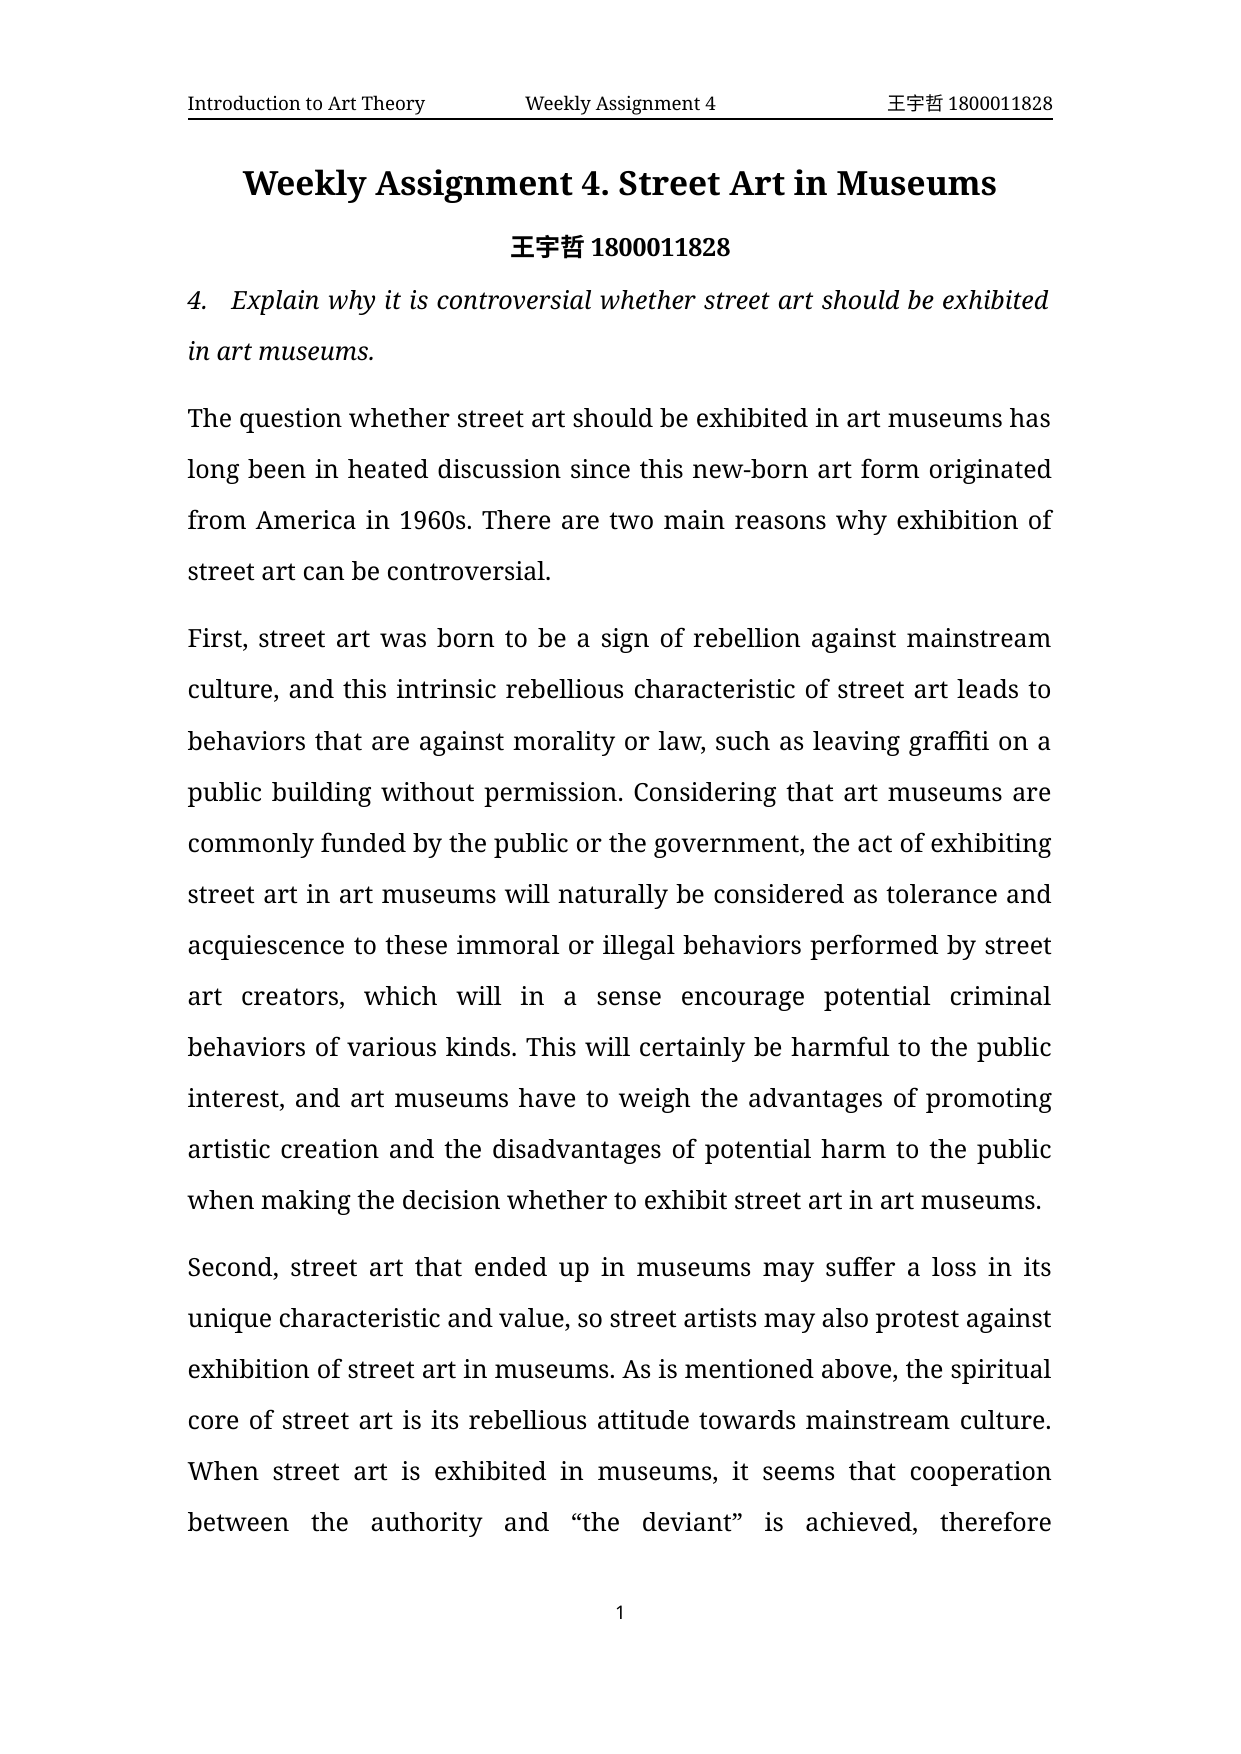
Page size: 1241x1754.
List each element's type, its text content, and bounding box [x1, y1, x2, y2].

text 4. Explain why it is controversial whether street art should be exhibited in art museums. [187, 282, 1053, 367]
text The question whether street art should be exhibited in art museums has long been in heated discussion since this new-born art form originated from America in 1960s. There are two main reasons why exhibition of street art can be controversial. [187, 401, 1053, 588]
text 王宇哲 1800011828 [187, 228, 1053, 264]
text First, street art was born to be a sign of rebellion against mainstream culture, and this intrinsic rebellious characteristic of street art leads to behaviors that are against morality or law, such as leaving graffiti on a public building without permission. Considering that art museums are commonly funded by the public or the government, the act of exhibiting street art in art museums will naturally be considered as tolerance and acquiescence to these immoral or illegal behaviors performed by street art creators, which will in a sense encourage potential criminal behaviors of various kinds. This will certainly be harmful to the public interest, and art museums have to weigh the advantages of promoting artistic creation and the disadvantages of potential harm to the public when making the decision whether to exhibit street art in art museums. [187, 621, 1053, 1217]
text Weekly Assignment 4. Street Art in Museums [187, 160, 1053, 205]
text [187, 1250, 1053, 1539]
